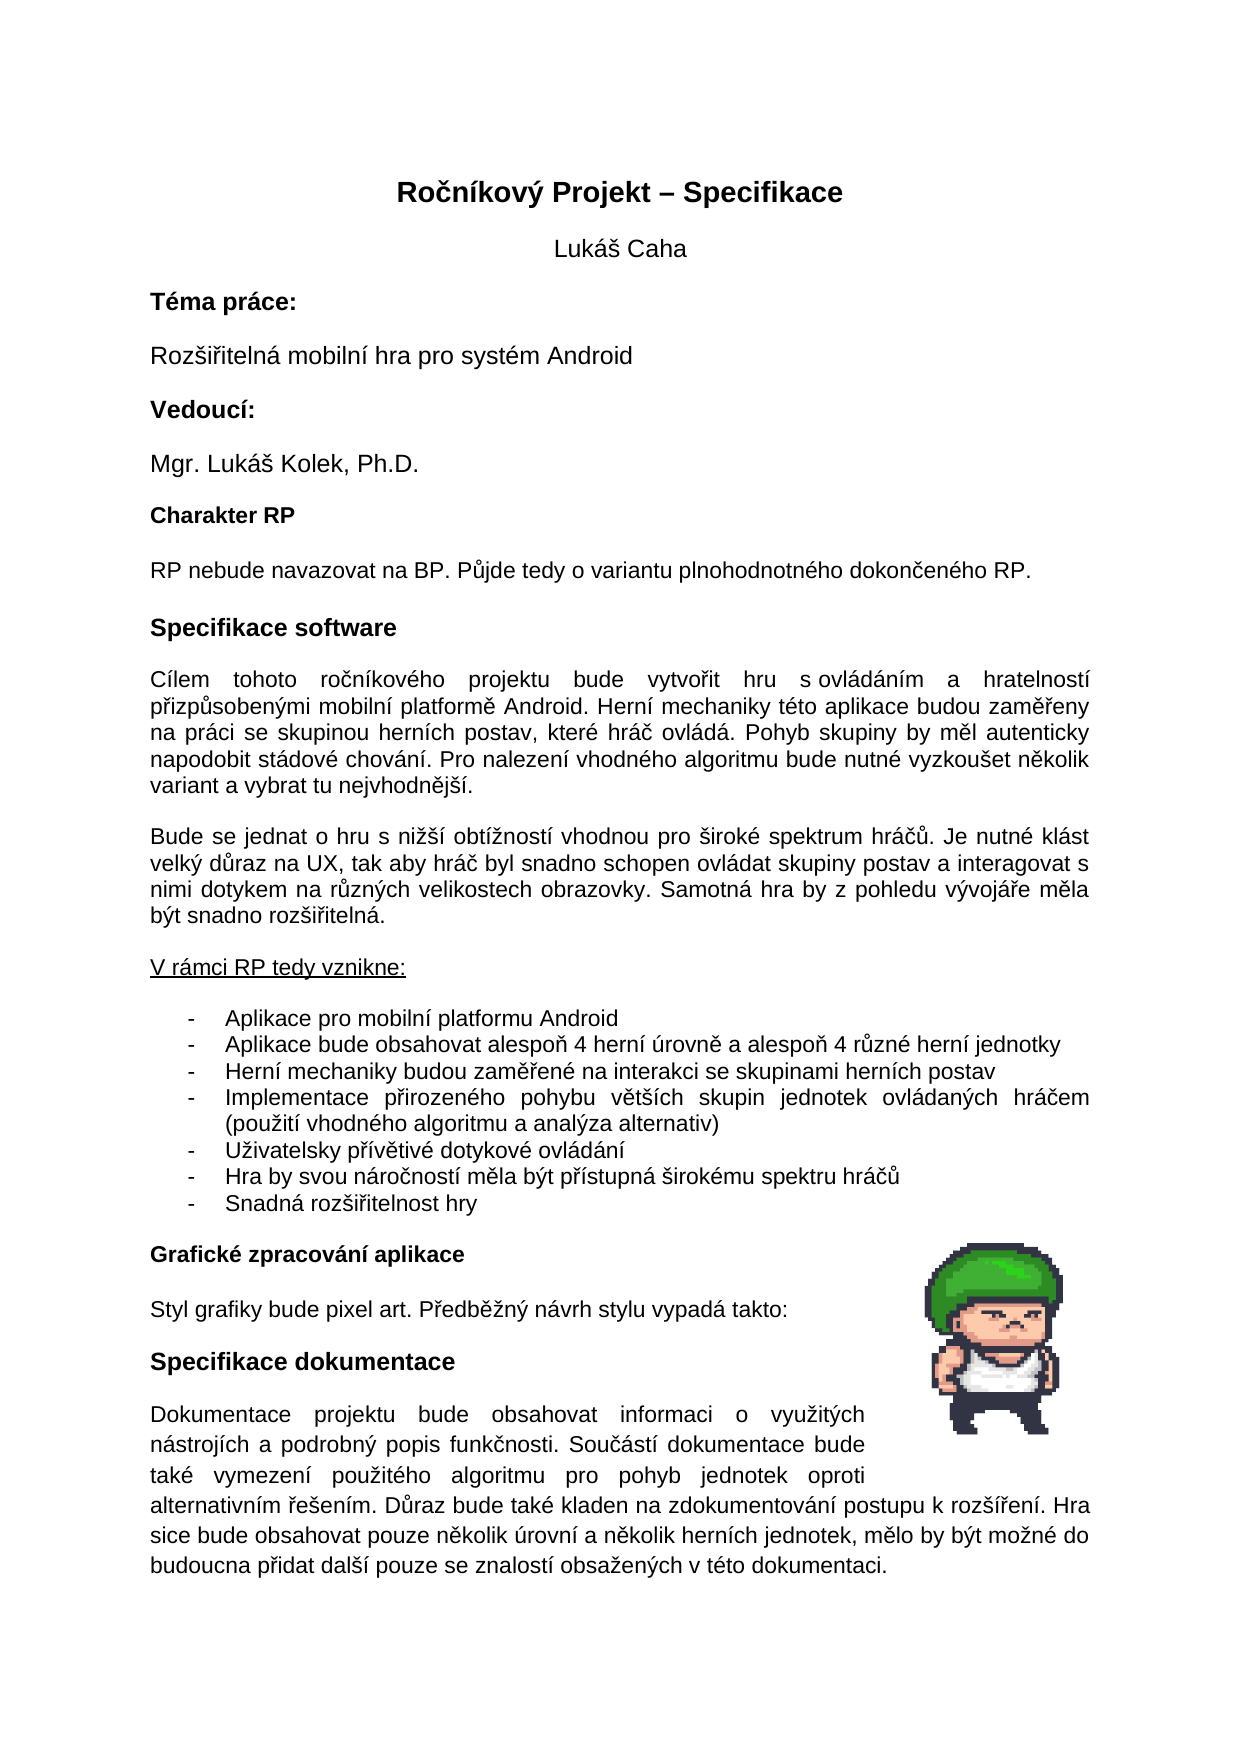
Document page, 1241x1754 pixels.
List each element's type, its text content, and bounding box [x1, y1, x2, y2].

text Specifikace dokumentace [150, 1347, 884, 1376]
text Mgr. Lukáš Kolek, Ph.D. [150, 448, 1090, 477]
text Dokumentace projektu bude obsahovat informaci o využitých nástrojích a podrobný popis funkčnosti. Součástí dokumentace bude také vymezení použitého algoritmu pro pohyb jednotek oproti alternativním řešením. Důraz bude také kladen na zdokumentování postupu k rozšíření. Hra sice bude obsahovat pouze několik úrovní a několik herních jednotek, mělo by být možné do budoucna přidat další pouze se znalostí obsažených v této dokumentaci. [150, 1401, 1090, 1578]
list Uživatelsky přívětivé dotykové ovládání [187, 1137, 1090, 1163]
picture [884, 1227, 1110, 1454]
text Specifikace software [150, 613, 1090, 641]
list Herní mechaniky budou zaměřené na interakci se skupinami herních postav [187, 1058, 1090, 1084]
text Cílem tohoto ročníkového projektu bude vytvořit hru s ovládáním a hratelností přizpůsobenými mobilní platformě Android. Herní mechaniky této aplikace budou zaměřeny na práci se skupinou herních postav, které hráč ovládá. Pohyb skupiny by měl autenticky napodobit stádové chování. Pro nalezení vhodného algoritmu bude nutné vyzkoušet několik variant a vybrat tu nejvhodnější. [150, 666, 1090, 798]
text V rámci RP tedy vznikne: [150, 954, 1090, 980]
list Aplikace bude obsahovat alespoň 4 herní úrovně a alespoň 4 různé herní jednotky [187, 1031, 1090, 1058]
text Grafické zpracování aplikace [150, 1241, 884, 1267]
text Styl grafiky bude pixel art. Předběžný návrh stylu vypadá takto: [150, 1296, 884, 1322]
text Charakter RP [150, 502, 1090, 529]
text Ročníkový Projekt – Specifikace [150, 175, 1090, 208]
text Téma práce: [150, 287, 1090, 316]
text Bude se jednat o hru s nižší obtížností vhodnou pro široké spektrum hráčů. Je nutné klást velký důraz na UX, tak aby hráč byl snadno schopen ovládat skupiny postav a interagovat s nimi dotykem na různých velikostech obrazovky. Samotná hra by z pohledu vývojáře měla být snadno rozšiřitelná. [150, 823, 1090, 929]
list Hra by svou náročností měla být přístupná širokému spektru hráčů [187, 1163, 1090, 1189]
text Lukáš Caha [150, 233, 1090, 262]
text Vedoucí: [150, 395, 1090, 423]
text Rozšiřitelná mobilní hra pro systém Android [150, 341, 1090, 370]
list Implementace přirozeného pohybu větších skupin jednotek ovládaných hráčem (použití vhodného algoritmu a analýza alternativ) [187, 1084, 1090, 1137]
list Aplikace pro mobilní platformu Android [187, 1005, 1090, 1031]
text RP nebude navazovat na BP. Půjde tedy o variantu plnohodnotného dokončeného RP. [150, 557, 1090, 584]
list Snadná rozšiřitelnost hry [187, 1189, 1090, 1216]
